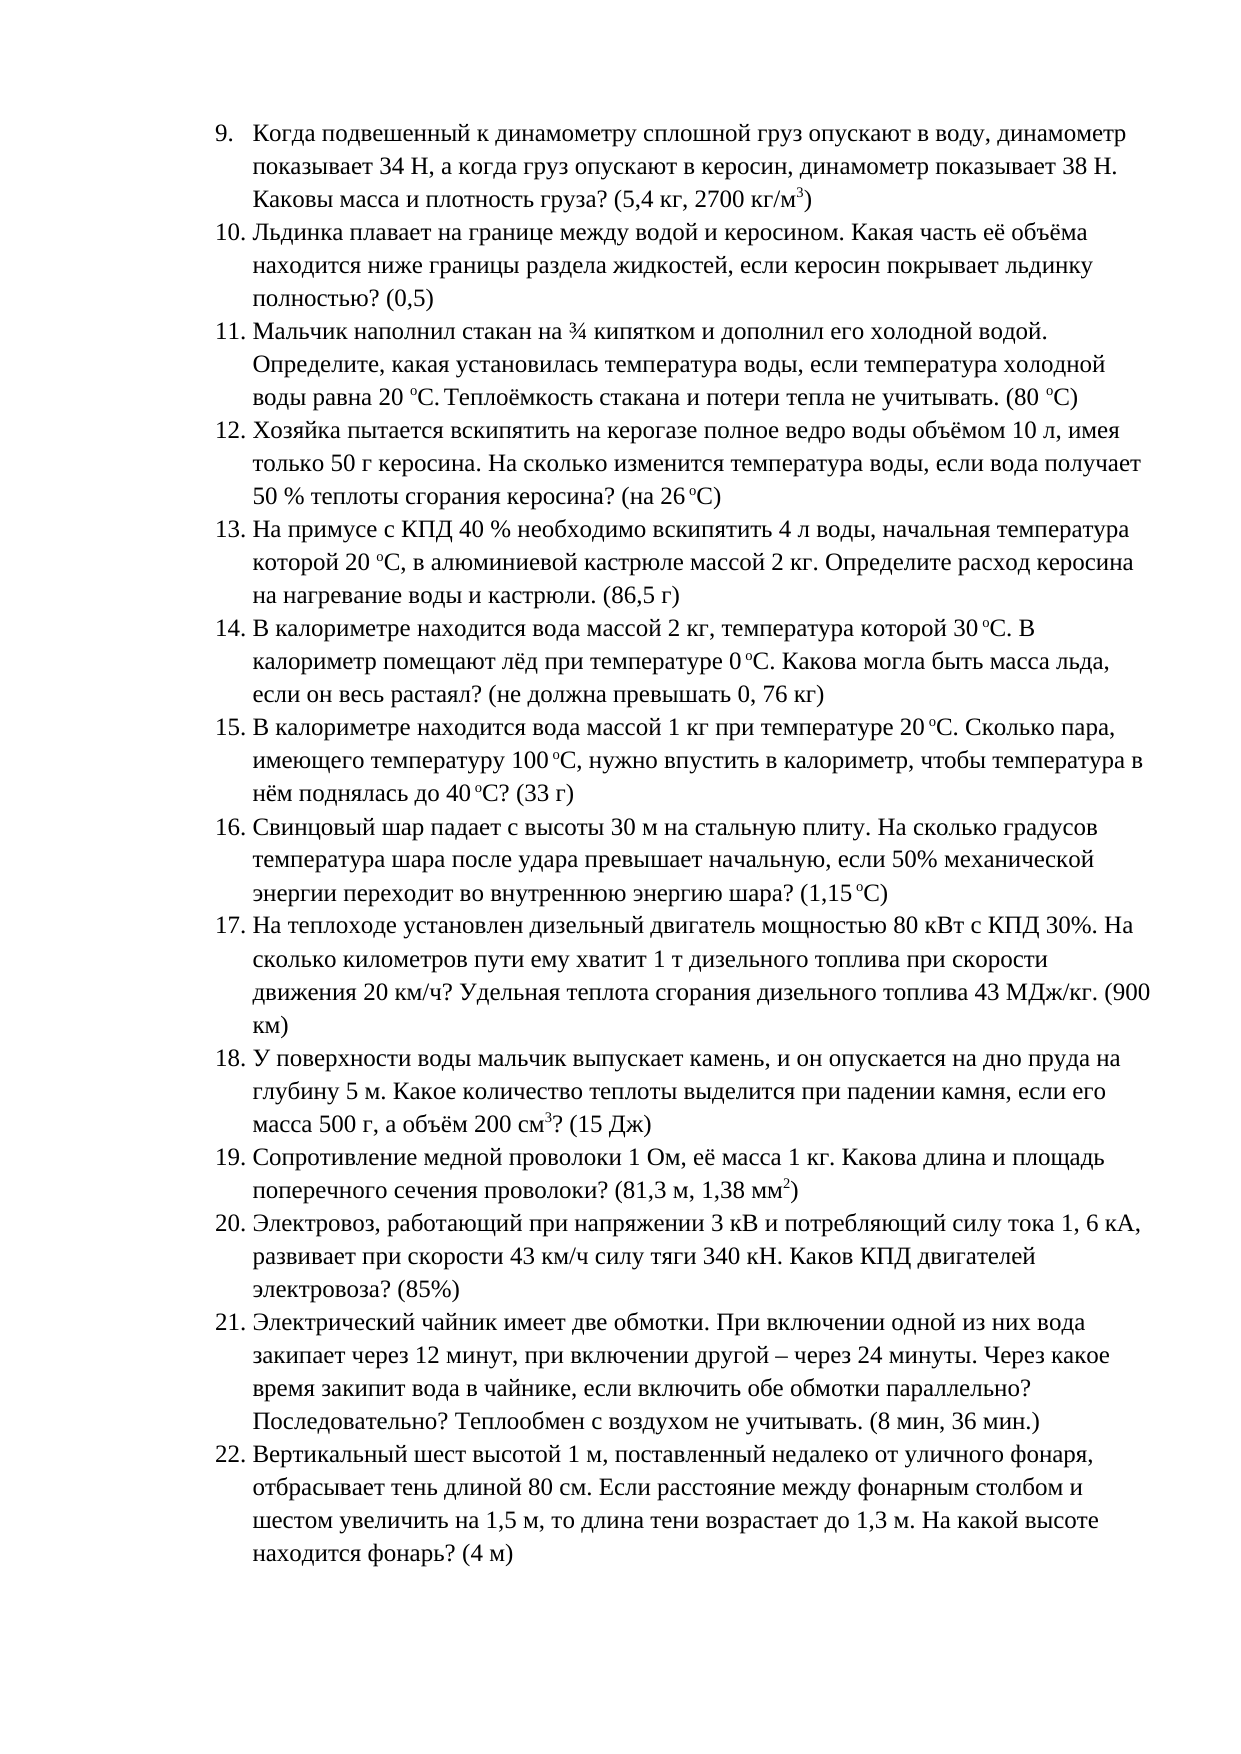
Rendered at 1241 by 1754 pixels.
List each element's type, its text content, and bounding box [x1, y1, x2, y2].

list Льдинка плавает на границе между водой и керосином. Какая часть её объёма находится ниже границы раздела жидкостей, если керосин покрывает льдинку полностью? (0,5) [215, 217, 1152, 312]
list В калориметре находится вода массой 1 кг при температуре 20 оС. Сколько пара, имеющего температуру 100 оС, нужно впустить в калориметр, чтобы температура в нём поднялась до 40 оС? (33 г) [215, 712, 1152, 807]
list Хозяйка пытается вскипятить на керогазе полное ведро воды объёмом 10 л, имея только 50 г керосина. На сколько изменится температура воды, если вода получает 50 % теплоты сгорания керосина? (на 26 оС) [215, 415, 1152, 510]
list Вертикальный шест высотой 1 м, поставленный недалеко от уличного фонаря, отбрасывает тень длиной 80 см. Если расстояние между фонарным столбом и шестом увеличить на 1,5 м, то длина тени возрастает до 1,3 м. На какой высоте находится фонарь? (4 м) [215, 1439, 1152, 1567]
list Сопротивление медной проволоки 1 Ом, её масса 1 кг. Какова длина и площадь поперечного сечения проволоки? (81,3 м, 1,38 мм2) [215, 1142, 1152, 1203]
list Когда подвешенный к динамометру сплошной груз опускают в воду, динамометр показывает 34 Н, а когда груз опускают в керосин, динамометр показывает 38 Н. Каковы масса и плотность груза? (5,4 кг, 2700 кг/м3) [215, 118, 1152, 213]
list Электровоз, работающий при напряжении 3 кВ и потребляющий силу тока 1, 6 кА, развивает при скорости 43 км/ч силу тяги 340 кН. Каков КПД двигателей электровоза? (85%) [215, 1208, 1152, 1303]
list Электрический чайник имеет две обмотки. При включении одной из них вода закипает через 12 минут, при включении другой – через 24 минуты. Через какое время закипит вода в чайнике, если включить обе обмотки параллельно? Последовательно? Теплообмен с воздухом не учитывать. (8 мин, 36 мин.) [215, 1307, 1152, 1435]
list На примусе с КПД 40 % необходимо вскипятить 4 л воды, начальная температура которой 20 оС, в алюминиевой кастрюле массой 2 кг. Определите расход керосина на нагревание воды и кастрюли. (86,5 г) [215, 514, 1152, 609]
list У поверхности воды мальчик выпускает камень, и он опускается на дно пруда на глубину 5 м. Какое количество теплоты выделится при падении камня, если его масса 500 г, а объём 200 см3? (15 Дж) [215, 1043, 1152, 1137]
list На теплоходе установлен дизельный двигатель мощностью 80 кВт с КПД 30%. На сколько километров пути ему хватит 1 т дизельного топлива при скорости движения 20 км/ч? Удельная теплота сгорания дизельного топлива 43 МДж/кг. (900 км) [215, 911, 1152, 1038]
list Мальчик наполнил стакан на ¾ кипятком и дополнил его холодной водой. Определите, какая установилась температура воды, если температура холодной воды равна 20 оС. Теплоёмкость стакана и потери тепла не учитывать. (80 оС) [215, 316, 1152, 411]
list Свинцовый шар падает с высоты 30 м на стальную плиту. На сколько градусов температура шара после удара превышает начальную, если 50% механической энергии переходит во внутреннюю энергию шара? (1,15 оС) [215, 812, 1152, 906]
list В калориметре находится вода массой 2 кг, температура которой 30 оС. В калориметр помещают лёд при температуре 0 оС. Какова могла быть масса льда, если он весь растаял? (не должна превышать 0, 76 кг) [215, 613, 1152, 708]
